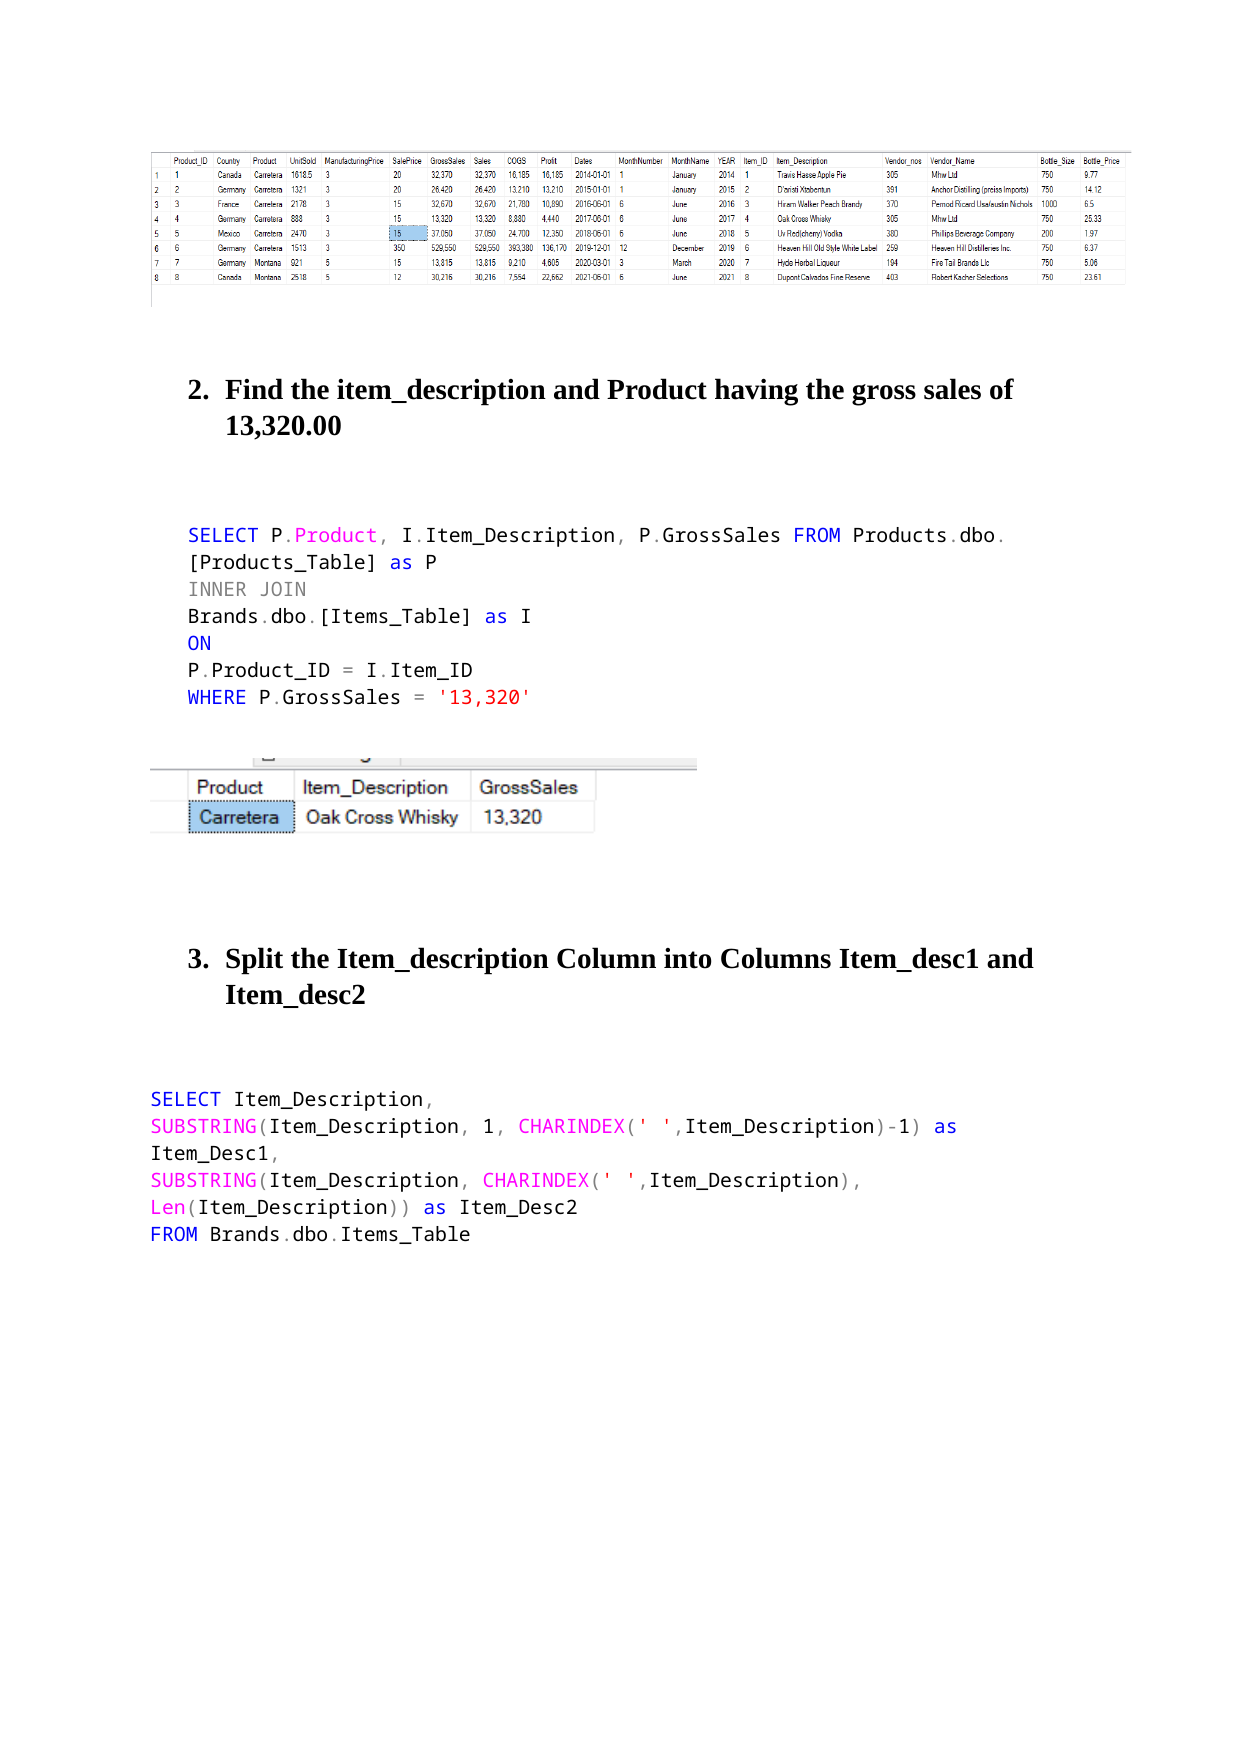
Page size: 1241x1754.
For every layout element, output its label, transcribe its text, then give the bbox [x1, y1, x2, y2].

text SUBSTRING(Item_Description, CHARINDEX(' ',Item_Description), Len(Item_Description)) as Item_Desc2 [150, 1166, 1090, 1220]
text SUBSTRING(Item_Description, 1, CHARINDEX(' ',Item_Description)-1) as Item_Desc1, [150, 1112, 1090, 1166]
text ON [187, 629, 1090, 656]
text P.Product_ID = I.Item_ID [187, 656, 1090, 683]
text FROM Brands.dbo.Items_Table [150, 1220, 1090, 1247]
list Split the Item_description Column into Columns Item_desc1 and Item_desc2 [187, 941, 1090, 1011]
text SELECT Item_Description, [150, 1085, 1090, 1112]
text Brands.dbo.[Items_Table] as I [187, 602, 1090, 629]
text INNER JOIN [187, 576, 1090, 602]
list Find the item_description and Product having the gross sales of 13,320.00 [187, 372, 1090, 442]
text WHERE P.GrossSales = '13,320' [187, 683, 1090, 710]
text SELECT P.Product, I.Item_Description, P.GrossSales FROM Products.dbo.[Products_Table] as P [187, 522, 1090, 576]
picture [150, 150, 1132, 307]
picture [150, 758, 697, 923]
